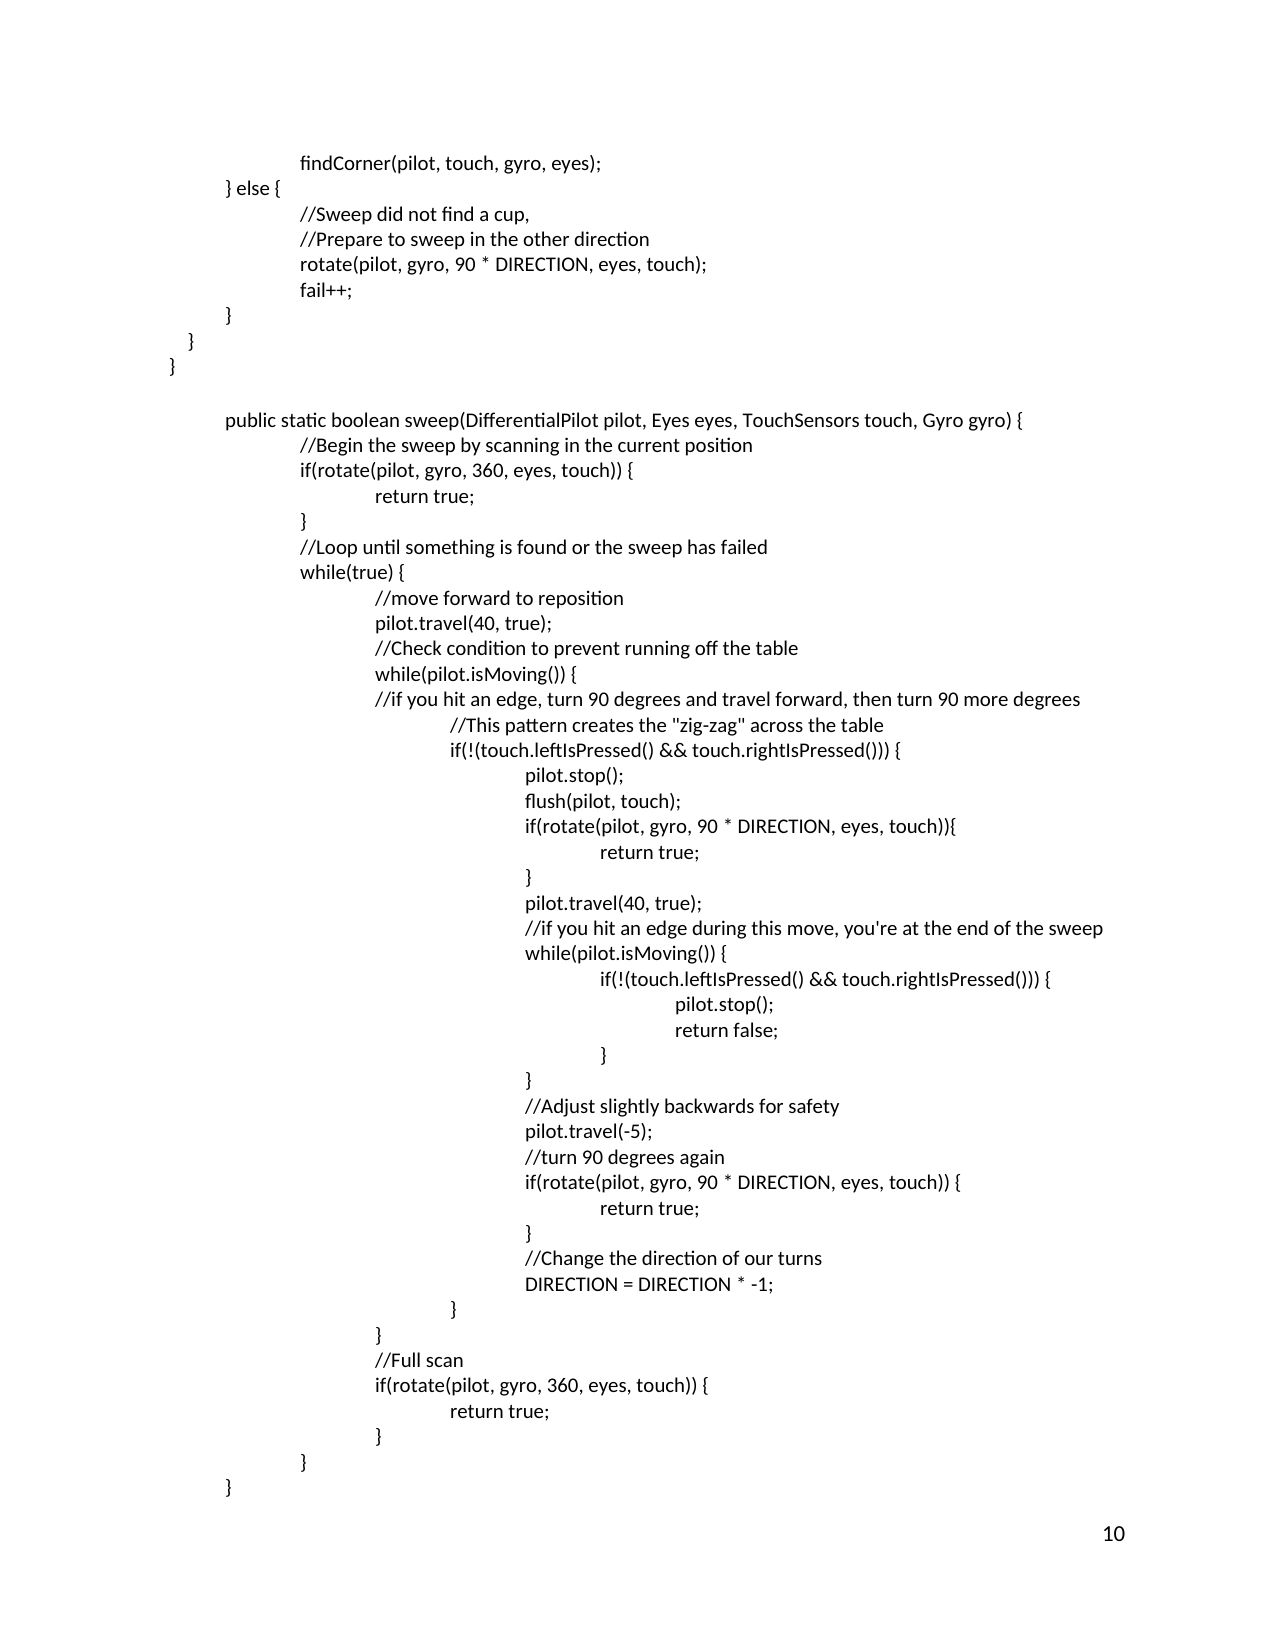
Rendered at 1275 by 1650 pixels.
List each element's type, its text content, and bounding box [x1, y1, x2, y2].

text return true; [150, 1398, 1125, 1423]
text return true; [150, 1195, 1125, 1220]
text } [150, 864, 1125, 890]
text //turn 90 degrees again [150, 1144, 1125, 1169]
text pilot.travel(-5); [150, 1118, 1125, 1144]
text rotate(pilot, gyro, 90 * DIRECTION, eyes, touch); [150, 252, 1125, 277]
text findCorner(pilot, touch, gyro, eyes); [150, 150, 1125, 175]
text //Loop until something is found or the sweep has failed [150, 534, 1125, 559]
text } [150, 1423, 1125, 1449]
text //Begin the sweep by scanning in the current position [150, 432, 1125, 458]
text } [150, 1220, 1125, 1246]
text if(rotate(pilot, gyro, 360, eyes, touch)) { [150, 1373, 1125, 1398]
text pilot.stop(); [150, 763, 1125, 788]
text //Change the direction of our turns [150, 1246, 1125, 1271]
text public static boolean sweep(DifferentialPilot pilot, Eyes eyes, TouchSensors touch, Gyro gyro) { [150, 407, 1125, 432]
text //Sweep did not find a cup, [150, 201, 1125, 226]
text //if you hit an edge, turn 90 degrees and travel forward, then turn 90 more degrees [150, 686, 1125, 712]
text fail++; [150, 277, 1125, 302]
text DIRECTION = DIRECTION * -1; [150, 1271, 1125, 1296]
text pilot.stop(); [150, 991, 1125, 1017]
text return false; [150, 1017, 1125, 1042]
text } [150, 302, 1125, 328]
text pilot.travel(40, true); [150, 610, 1125, 636]
text if(rotate(pilot, gyro, 90 * DIRECTION, eyes, touch)){ [150, 813, 1125, 839]
text //Full scan [150, 1347, 1125, 1373]
text //Check condition to prevent running off the table [150, 636, 1125, 661]
text while(pilot.isMoving()) { [150, 661, 1125, 686]
text if(rotate(pilot, gyro, 360, eyes, touch)) { [150, 458, 1125, 483]
text } [150, 1068, 1125, 1093]
text if(rotate(pilot, gyro, 90 * DIRECTION, eyes, touch)) { [150, 1169, 1125, 1195]
text //if you hit an edge during this move, you're at the end of the sweep [150, 915, 1125, 941]
text return true; [150, 483, 1125, 508]
text if(!(touch.leftIsPressed() && touch.rightIsPressed())) { [150, 966, 1125, 991]
text return true; [150, 839, 1125, 864]
text //Adjust slightly backwards for safety [150, 1093, 1125, 1118]
text } [150, 508, 1125, 534]
text } [150, 1474, 1125, 1500]
text //This pattern creates the "zig-zag" across the table [150, 712, 1125, 737]
text } [150, 1322, 1125, 1347]
text //Prepare to sweep in the other direction [150, 226, 1125, 252]
text while(true) { [150, 559, 1125, 585]
text flush(pilot, touch); [150, 788, 1125, 813]
text //move forward to reposition [150, 585, 1125, 610]
text } [150, 353, 1125, 379]
text while(pilot.isMoving()) { [150, 941, 1125, 966]
text if(!(touch.leftIsPressed() && touch.rightIsPressed())) { [150, 737, 1125, 763]
text } [150, 328, 1125, 353]
text } [150, 1449, 1125, 1474]
text } [150, 1296, 1125, 1322]
text } [150, 1042, 1125, 1068]
text } else { [150, 175, 1125, 201]
text pilot.travel(40, true); [150, 890, 1125, 915]
